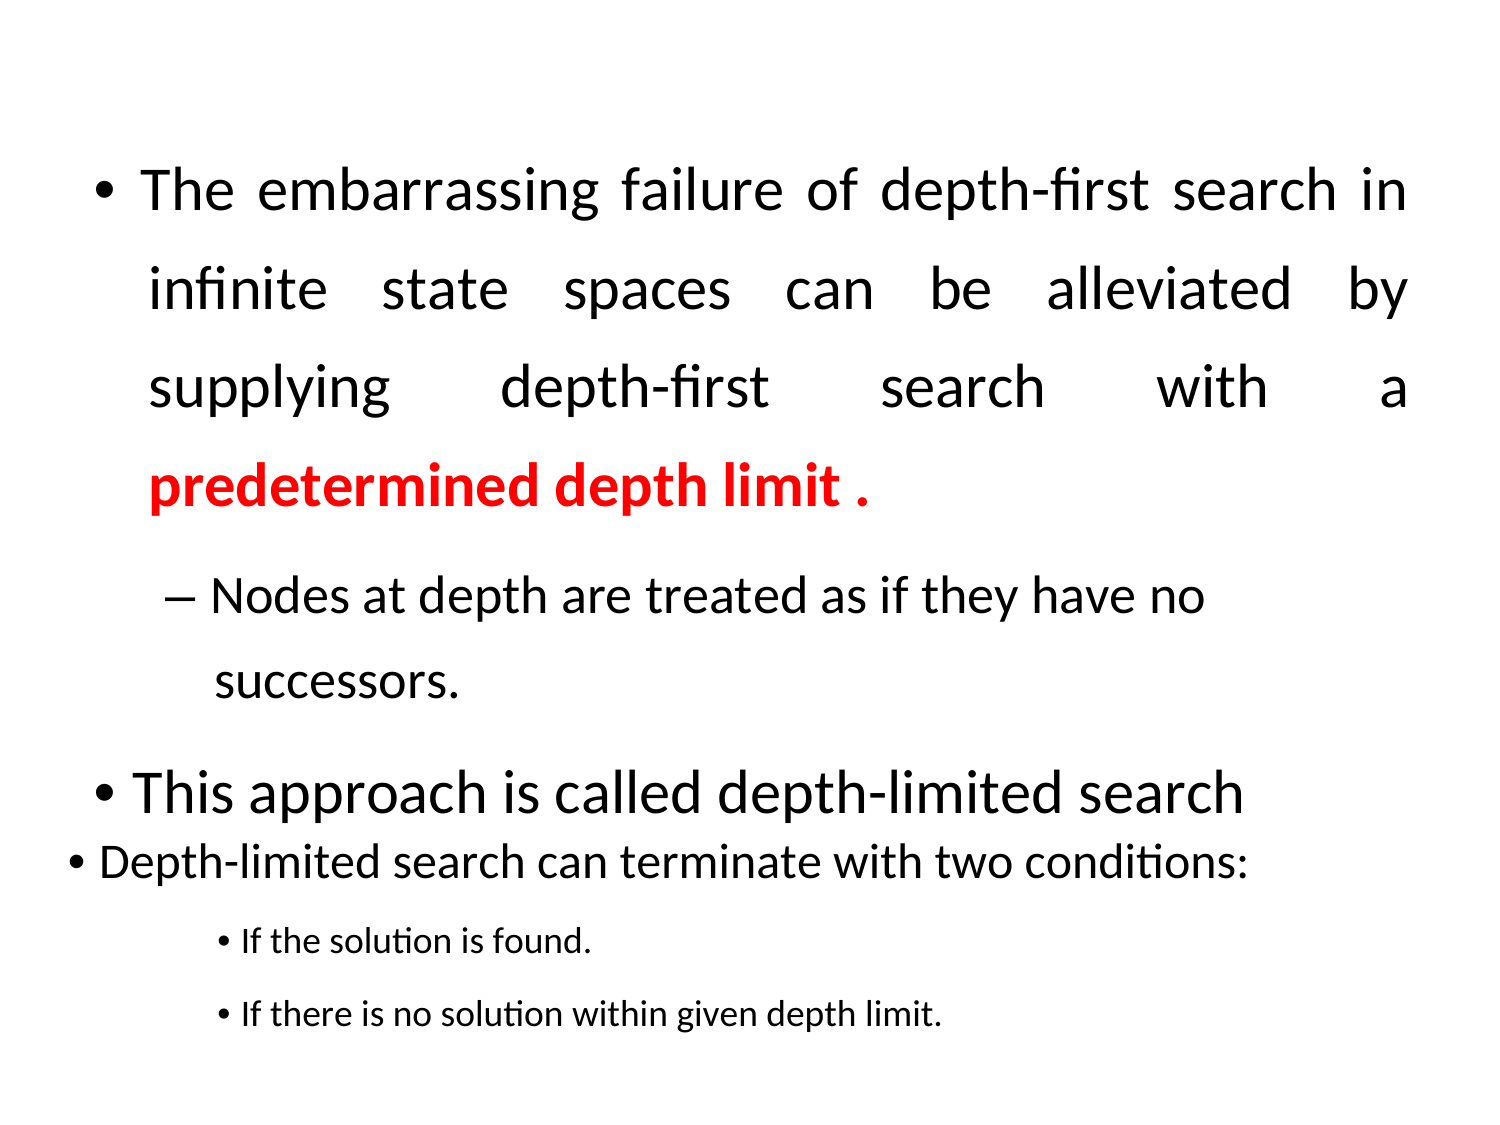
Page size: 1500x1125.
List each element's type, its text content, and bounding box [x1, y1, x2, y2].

text – Nodes at depth are treated as if they have no successors. [165, 561, 1410, 712]
text • If there is no solution within given depth limit. [217, 990, 1500, 1036]
text • This approach is called depth-limited search [93, 753, 1500, 829]
text • Depth-limited search can terminate with two conditions: • If the solution is found. [68, 829, 1267, 962]
text • The embarrassing failure of depth-first search in infinite state spaces can be alleviated by supplying depth-first search with a predetermined depth limit . [93, 150, 1410, 522]
